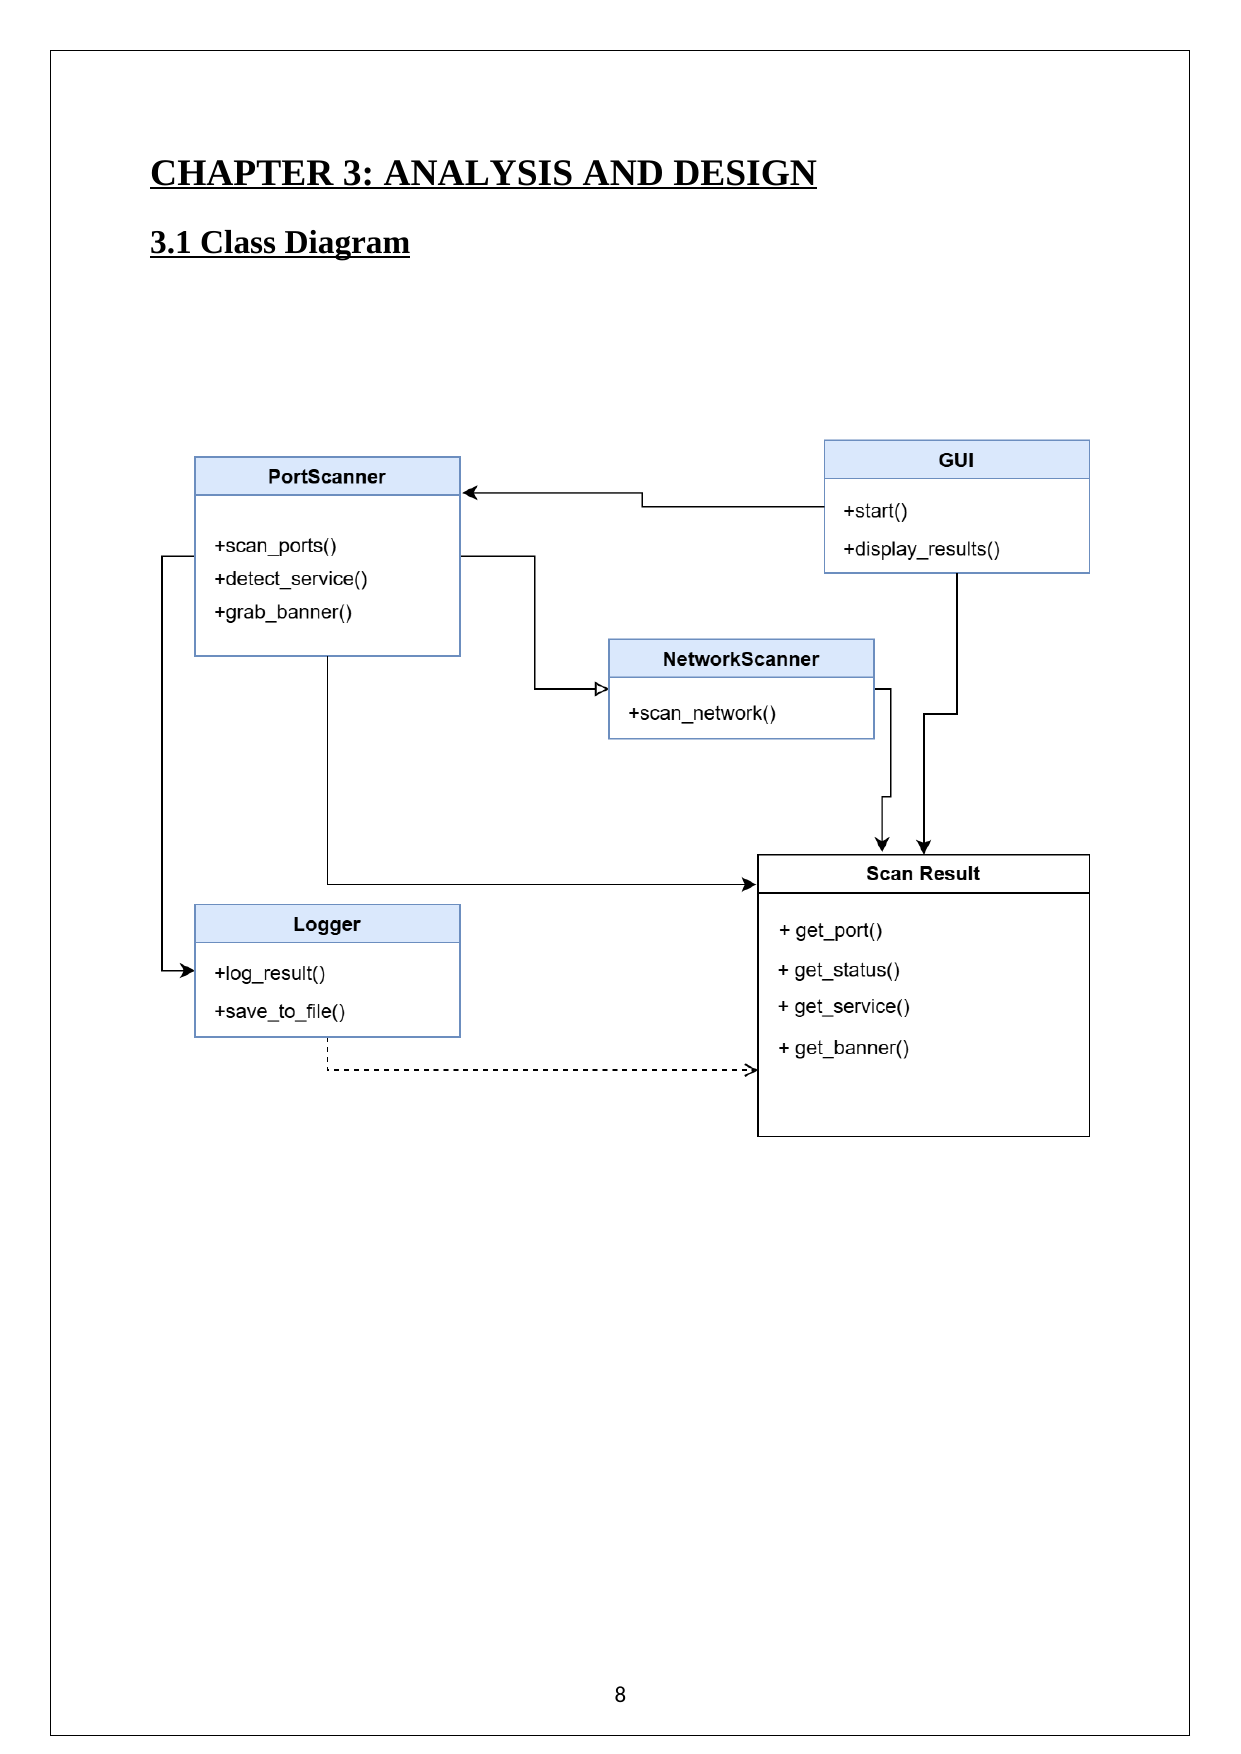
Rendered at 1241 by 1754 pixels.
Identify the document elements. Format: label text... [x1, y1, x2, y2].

text 3.1 Class Diagram [150, 223, 1090, 261]
text CHAPTER 3: ANALYSIS AND DESIGN [150, 150, 1090, 193]
picture [116, 406, 1119, 1166]
